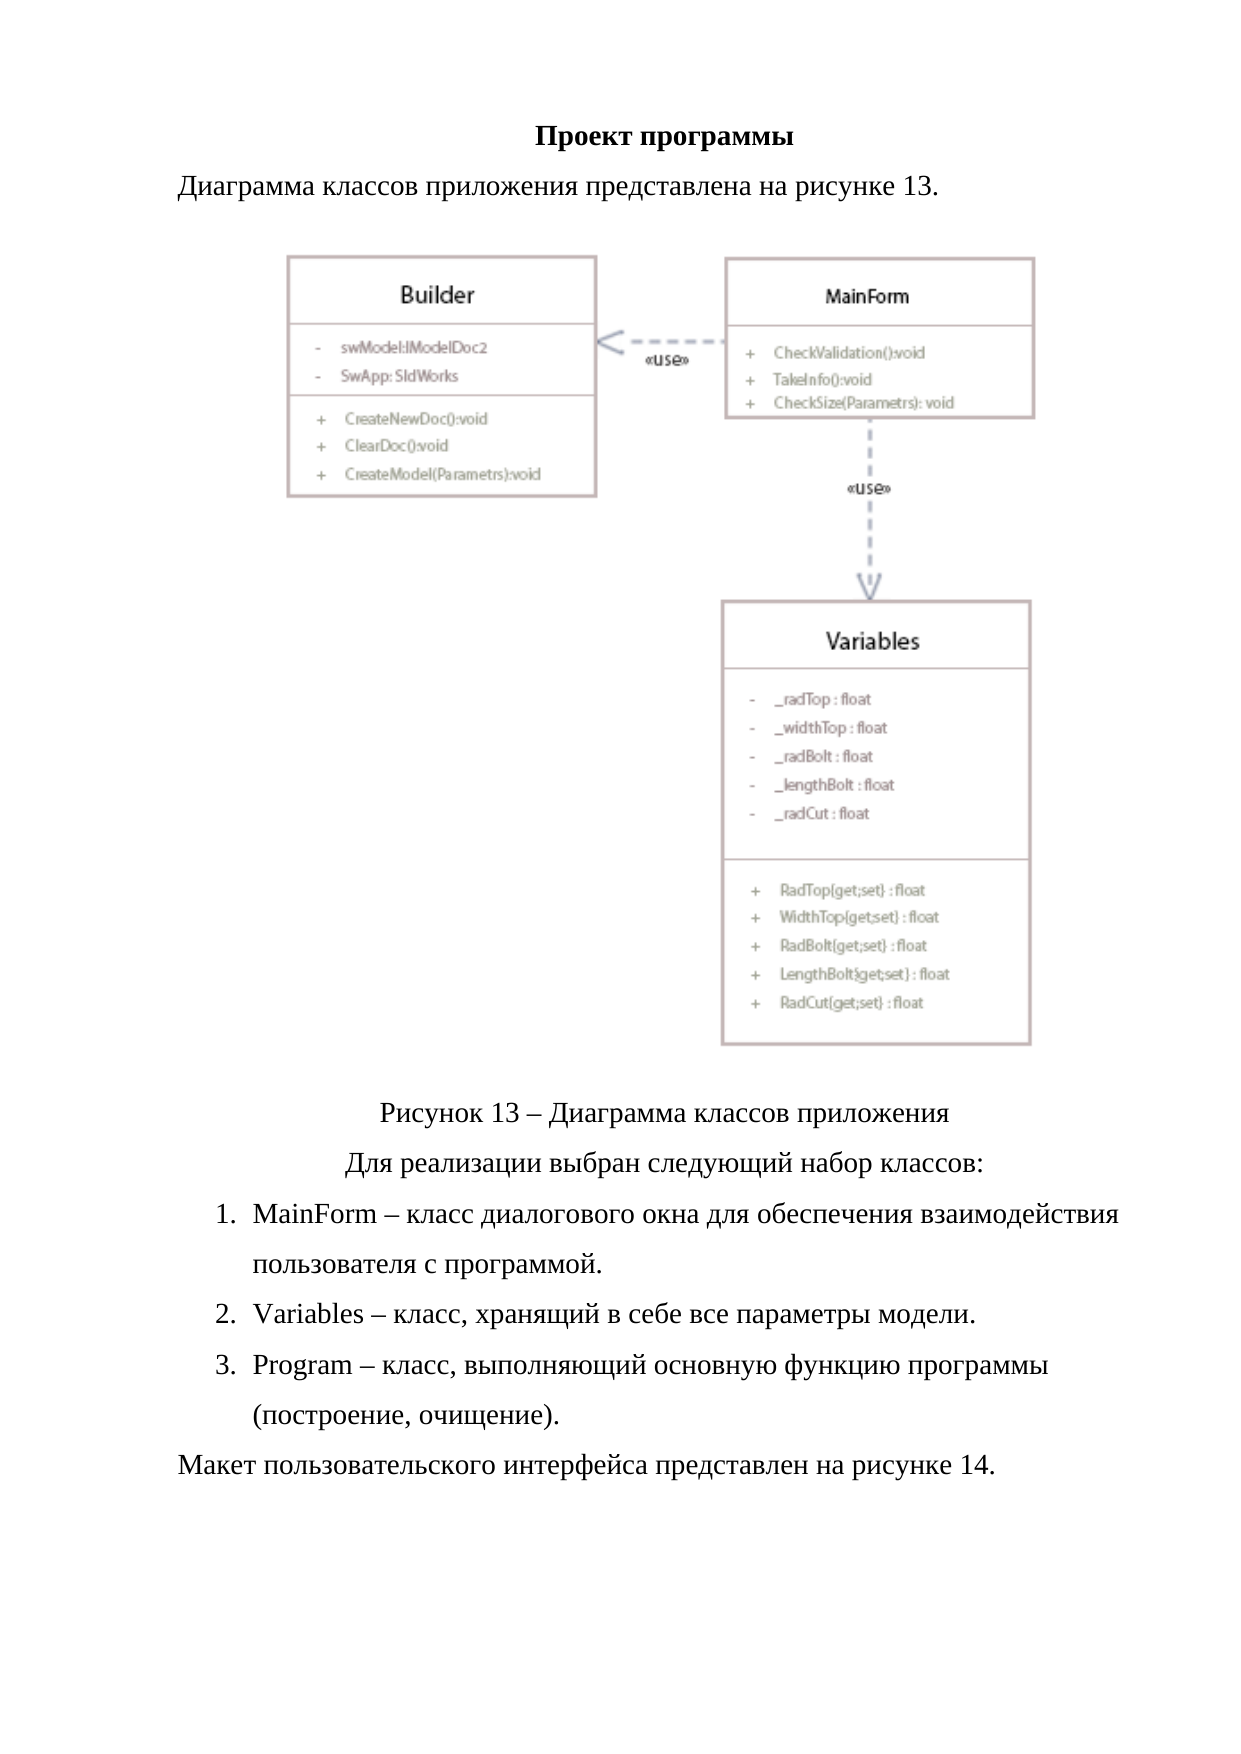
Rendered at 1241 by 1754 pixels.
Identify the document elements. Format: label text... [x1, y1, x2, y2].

picture [244, 218, 1084, 1082]
list MainForm – класс диалогового окна для обеспечения взаимодействия пользователя с программой. [215, 1196, 1152, 1280]
text Диаграмма классов приложения представлена на рисунке 13. [177, 168, 1152, 202]
text Рисунок 13 – Диаграмма классов приложения [177, 1095, 1152, 1129]
text Для реализации выбран следующий набор классов: [177, 1146, 1152, 1179]
list Variables – класс, хранящий в себе все параметры модели. [215, 1297, 1152, 1330]
text Макет пользовательского интерфейса представлен на рисунке 14. [177, 1447, 1152, 1481]
text Проект программы [177, 118, 1152, 152]
list Program – класс, выполняющий основную функцию программы (построение, очищение). [215, 1347, 1152, 1431]
